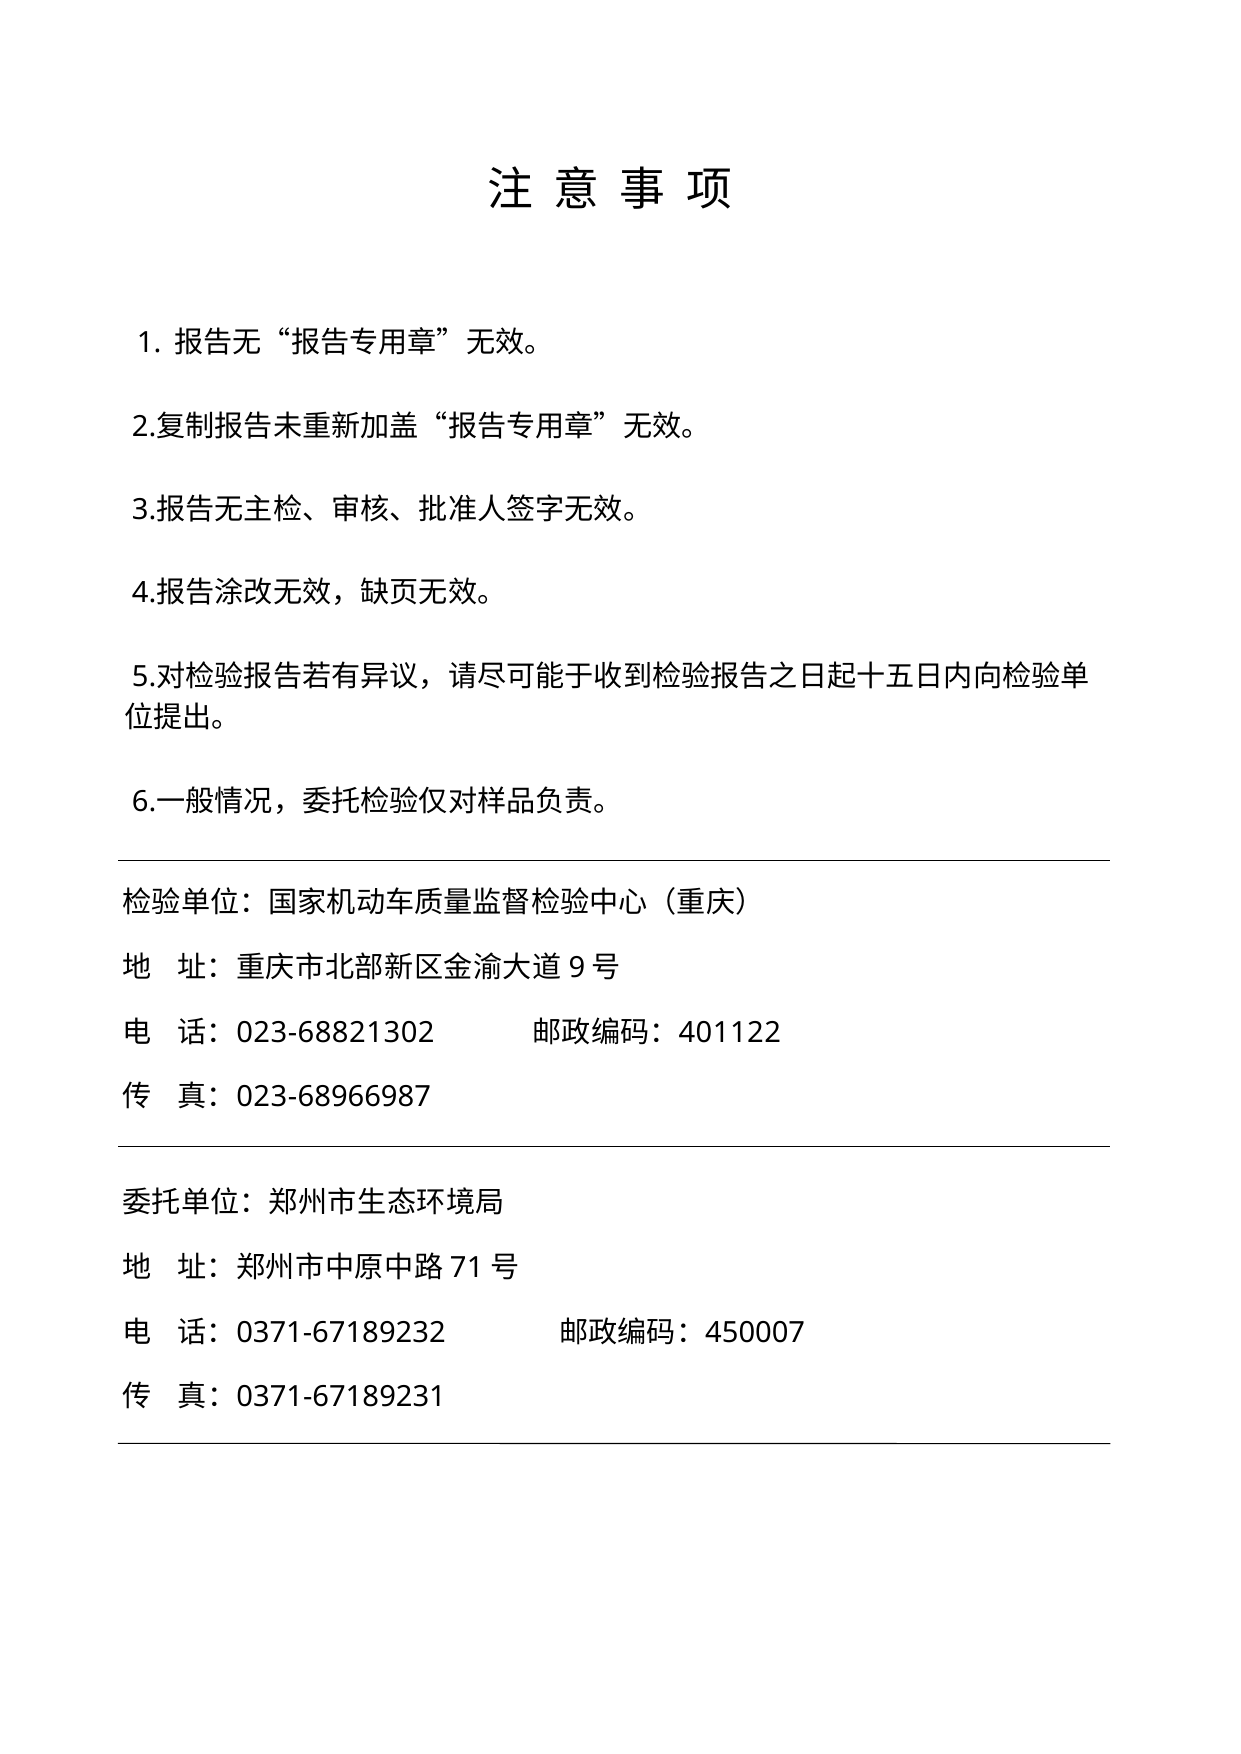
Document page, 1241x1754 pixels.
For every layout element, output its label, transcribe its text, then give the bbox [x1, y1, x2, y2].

text 3.报告无主检、审核、批准人签字无效。 [124, 486, 1122, 528]
text 注 意 事 项 [96, 163, 1122, 215]
text 2.复制报告未重新加盖“报告专用章”无效。 [124, 403, 1122, 444]
text 5.对检验报告若有异议，请尽可能于收到检验报告之日起十五日内向检验单 位提出。 [124, 653, 1122, 736]
text 电 话：0371-67189232 邮政编码：450007 [118, 1290, 1122, 1355]
text 4.报告涂改无效，缺页无效。 [124, 569, 1122, 611]
text 传 真：0371-67189231 [118, 1355, 1122, 1419]
text 检验单位：国家机动车质量监督检验中心（重庆） [118, 861, 1122, 926]
text 委托单位：郑州市生态环境局 [118, 1161, 1122, 1226]
text 6.一般情况，委托检验仅对样品负责。 [124, 778, 1122, 819]
list 报告无“报告专用章”无效。 [137, 319, 1122, 361]
text 地 址：郑州市中原中路71号 [118, 1226, 1122, 1290]
text 电 话：023-68821302 邮政编码：401122 [118, 990, 1122, 1055]
text 传 真：023-68966987 [118, 1055, 1122, 1119]
text 地 址：重庆市北部新区金渝大道9号 [118, 926, 1122, 990]
